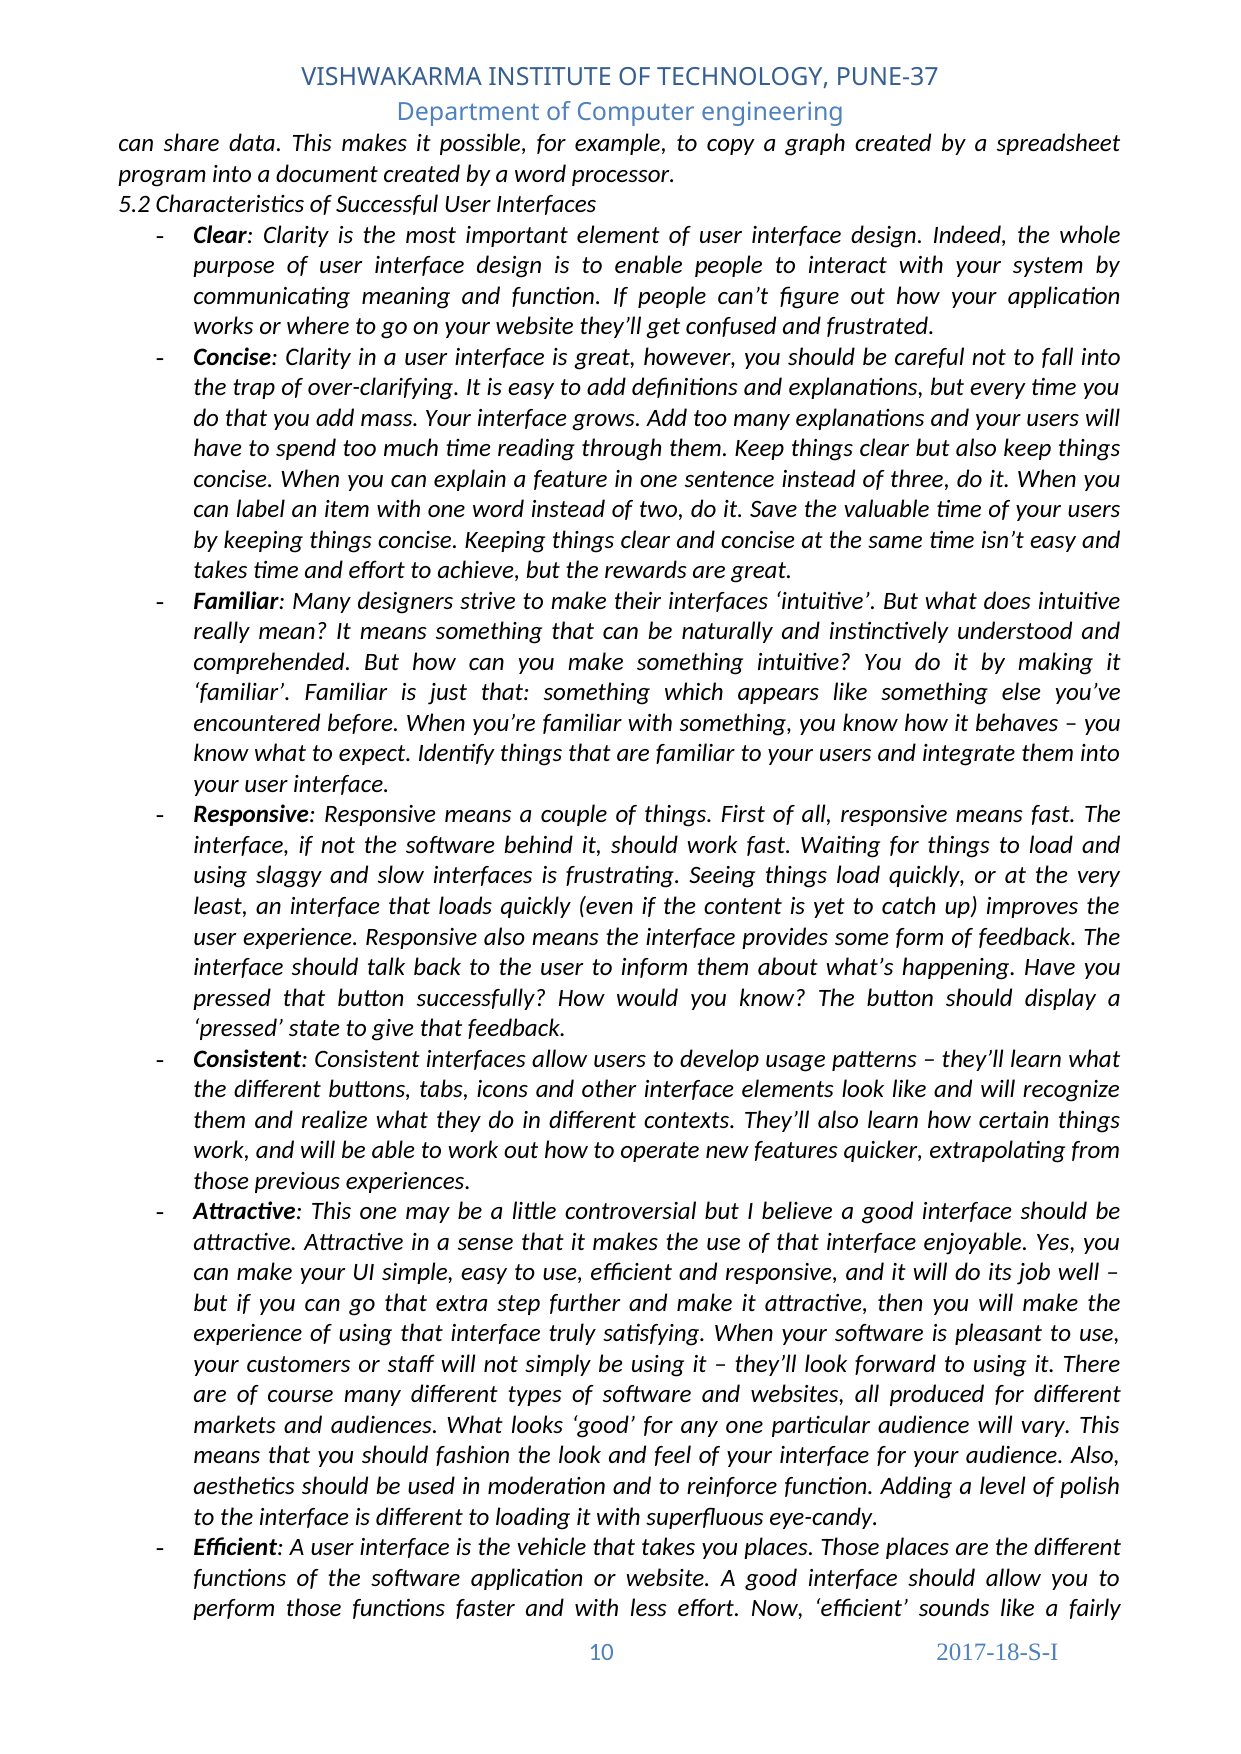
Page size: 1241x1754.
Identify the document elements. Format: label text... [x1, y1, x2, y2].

list Clear: Clarity is the most important element of user interface design. Indeed, the whole purpose of user interface design is to enable people to interact with your system by communicating meaning and function. If people can’t figure out how your application works or where to go on your website they’ll get confused and frustrated. [156, 219, 1122, 341]
list Familiar: Many designers strive to make their interfaces ‘intuitive’. But what does intuitive really mean? It means something that can be naturally and instinctively understood and comprehended. But how can you make something intuitive? You do it by making it ‘familiar’. Familiar is just that: something which appears like something else you’ve encountered before. When you’re familiar with something, you know how it behaves – you know what to expect. Identify things that are familiar to your users and integrate them into your user interface. [156, 585, 1122, 799]
list Concise: Clarity in a user interface is great, however, you should be careful not to fall into the trap of over-clarifying. It is easy to add definitions and explanations, but every time you do that you add mass. Your interface grows. Add too many explanations and your users will have to spend too much time reading through them. Keep things clear but also keep things concise. When you can explain a feature in one sentence instead of three, do it. When you can label an item with one word instead of two, do it. Save the valuable time of your users by keeping things concise. Keeping things clear and concise at the same time isn’t easy and takes time and effort to achieve, but the rewards are great. [156, 341, 1122, 585]
list Consistent: Consistent interfaces allow users to develop usage patterns – they’ll learn what the different buttons, tabs, icons and other interface elements look like and will recognize them and realize what they do in different contexts. They’ll also learn how certain things work, and will be able to work out how to operate new features quicker, extrapolating from those previous experiences. [156, 1043, 1122, 1195]
list Responsive: Responsive means a couple of things. First of all, responsive means fast. The interface, if not the software behind it, should work fast. Waiting for things to load and using slaggy and slow interfaces is frustrating. Seeing things load quickly, or at the very least, an interface that loads quickly (even if the content is yet to catch up) improves the user experience. Responsive also means the interface provides some form of feedback. The interface should talk back to the user to inform them about what’s happening. Have you pressed that button successfully? How would you know? The button should display a ‘pressed’ state to give that feedback. [156, 799, 1122, 1043]
text 5.2 Characteristics of Successful User Interfaces [118, 188, 1122, 219]
